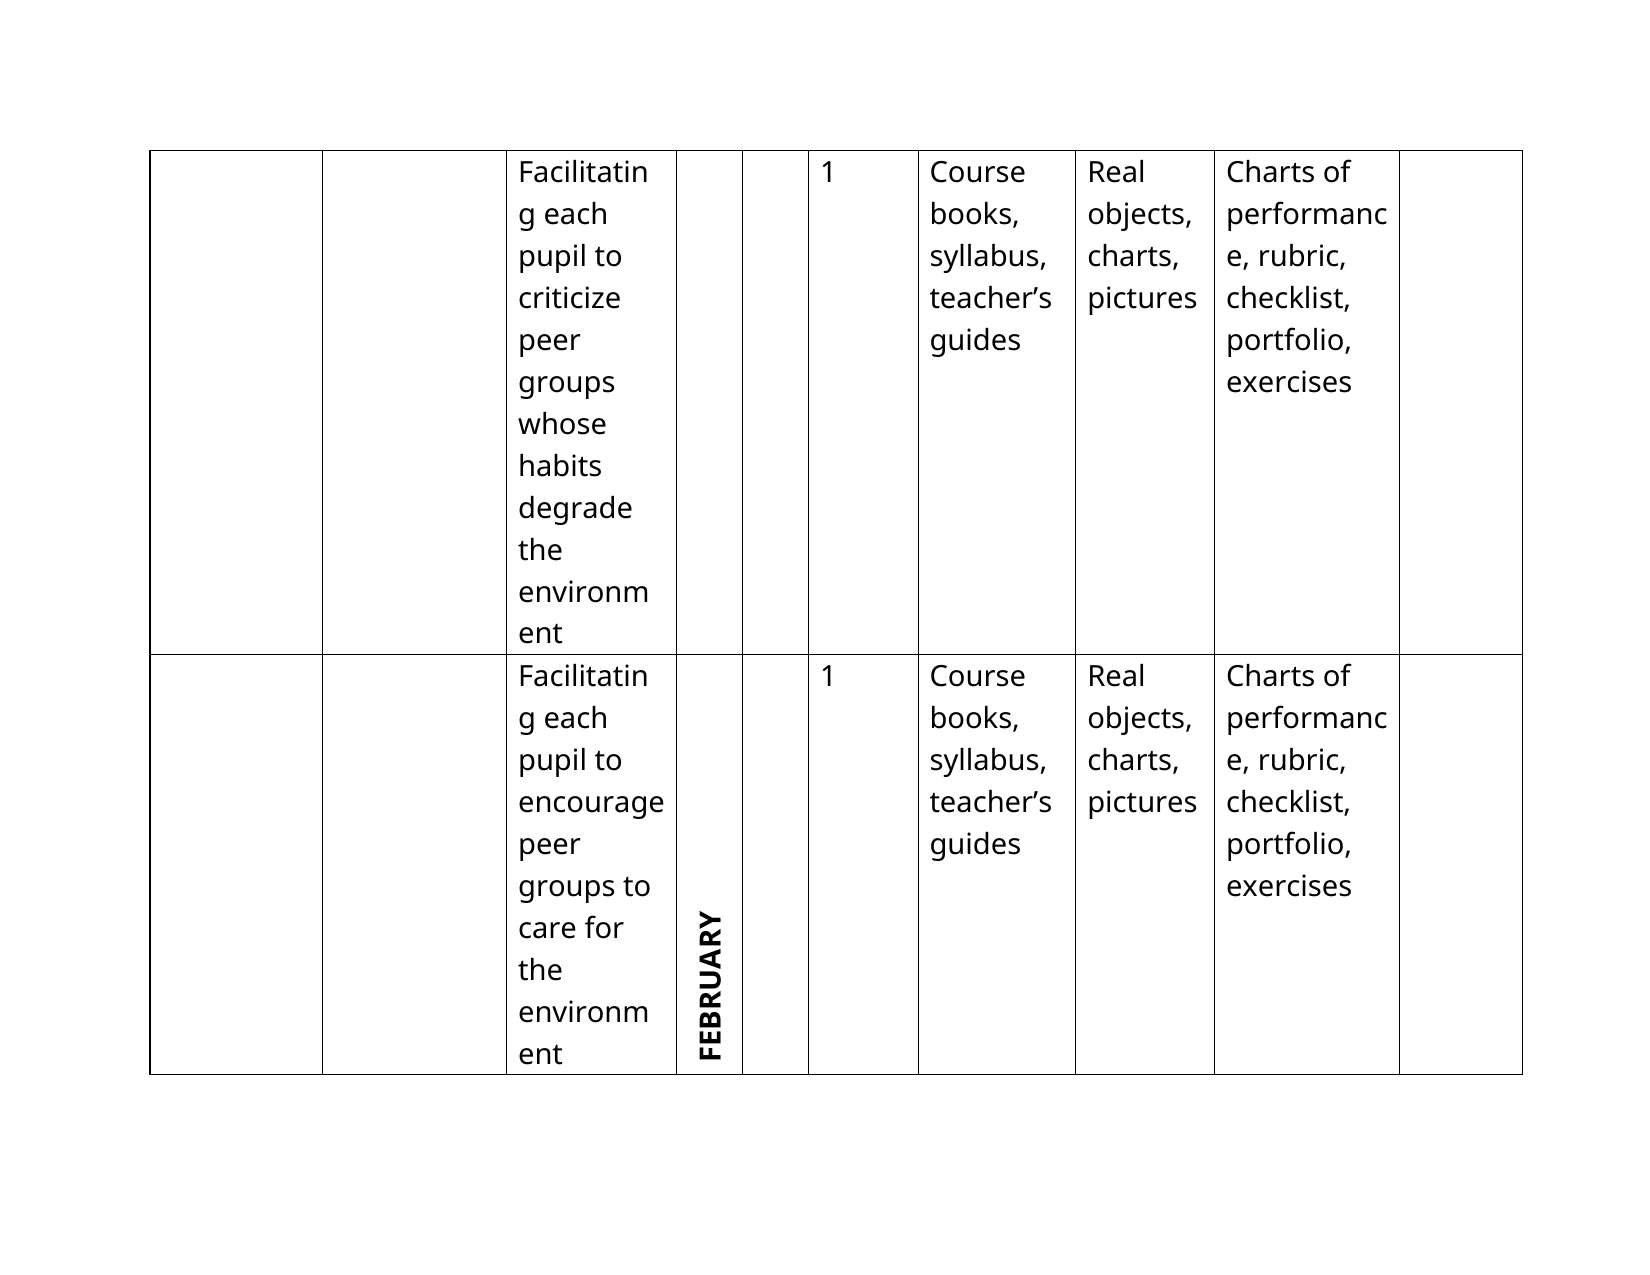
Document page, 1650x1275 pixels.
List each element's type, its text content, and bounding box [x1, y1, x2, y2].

table_cell [1400, 151, 1522, 654]
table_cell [919, 655, 1075, 1074]
table_cell 1 [809, 151, 918, 654]
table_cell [1215, 655, 1399, 1074]
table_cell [1215, 151, 1399, 654]
table_cell [323, 655, 506, 1074]
table_cell [151, 151, 322, 654]
table_cell [323, 151, 506, 654]
table_cell [151, 655, 322, 1074]
table_cell FEBRUARY [677, 655, 742, 1074]
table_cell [1076, 151, 1214, 654]
table_cell [1400, 655, 1522, 1074]
table_cell [677, 151, 742, 654]
table_cell [743, 151, 808, 654]
table_cell Facilitating each pupil to encourage peer groups to care for the environment [507, 655, 676, 1074]
table_cell 1 [809, 655, 918, 1074]
table_cell [743, 655, 808, 1074]
table_cell Facilitating each pupil to criticize peer groups whose habits degrade the environment [507, 151, 676, 654]
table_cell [1076, 655, 1214, 1074]
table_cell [919, 151, 1075, 654]
